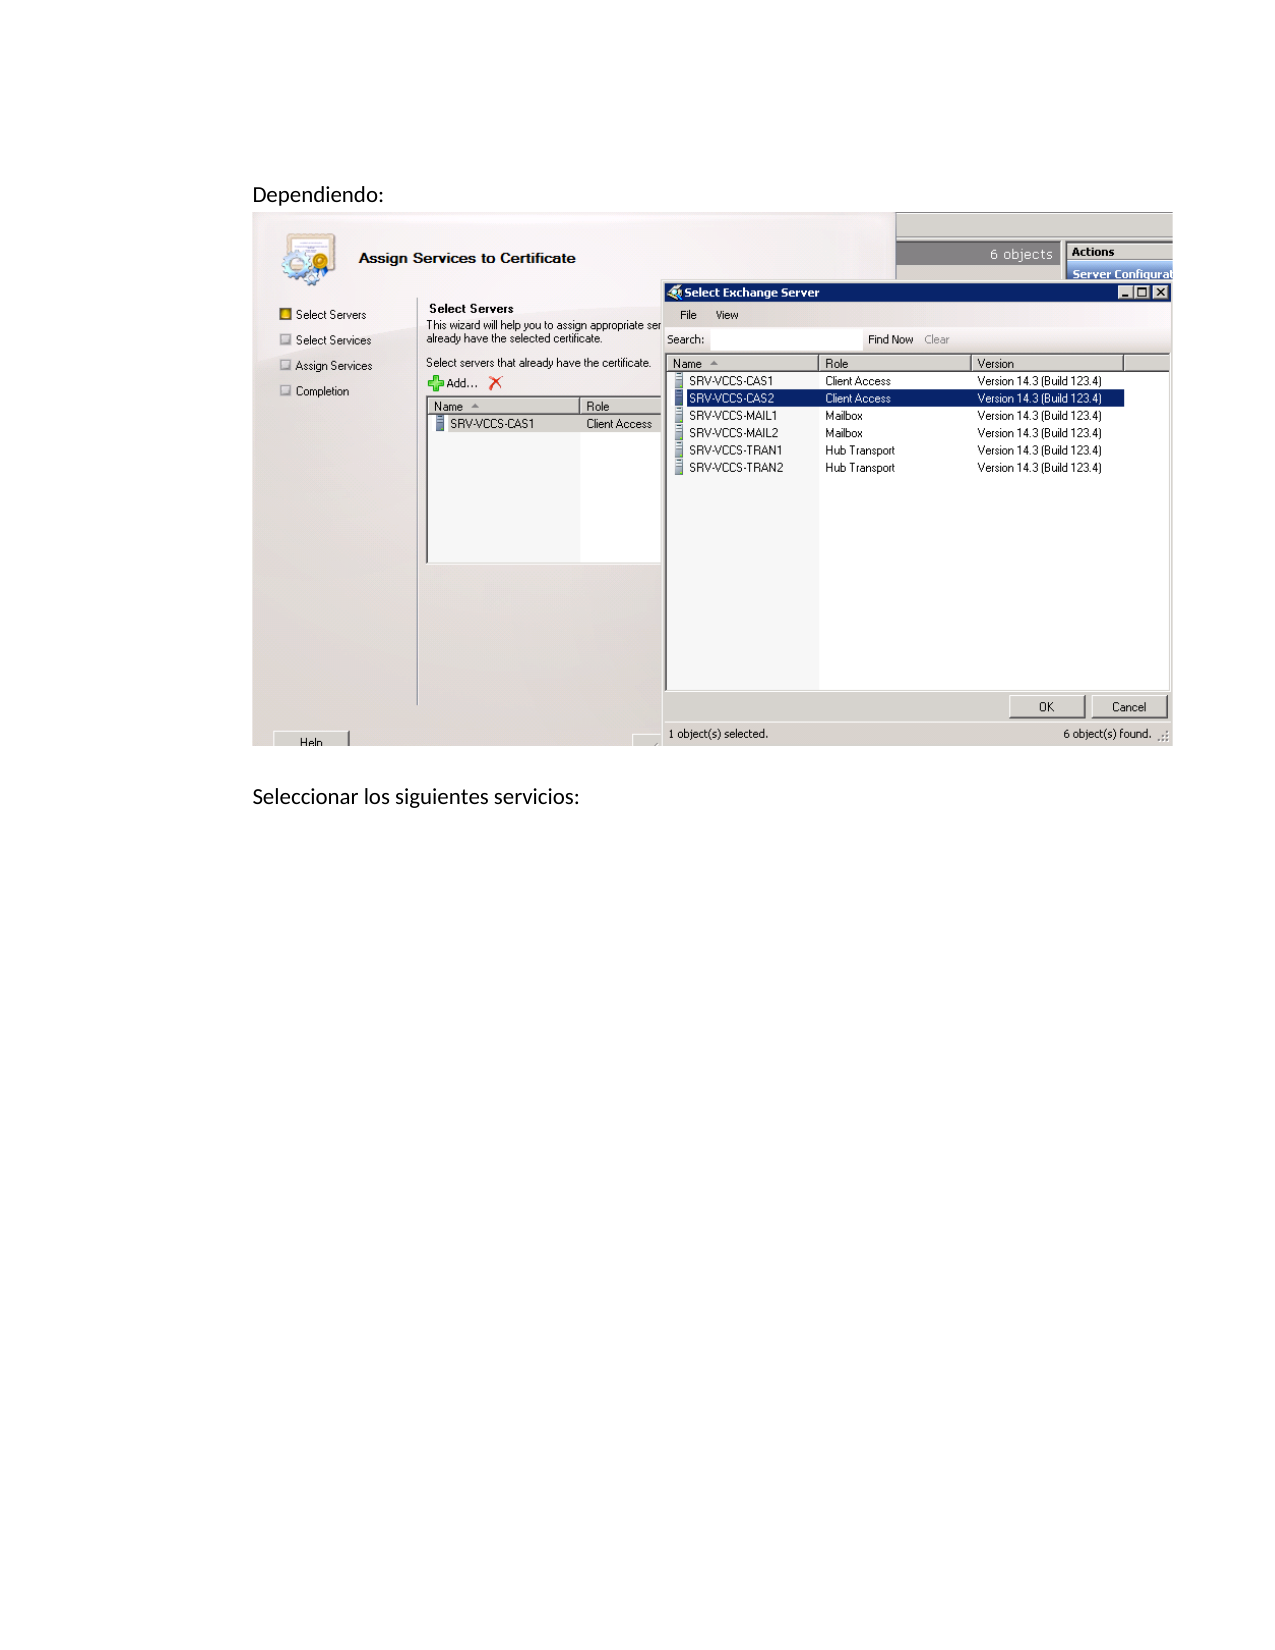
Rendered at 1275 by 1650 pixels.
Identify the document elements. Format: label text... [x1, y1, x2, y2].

picture [252, 212, 1173, 746]
list Seleccionar los siguientes servicios: [252, 782, 1098, 810]
list Dependiendo: [252, 180, 1098, 208]
